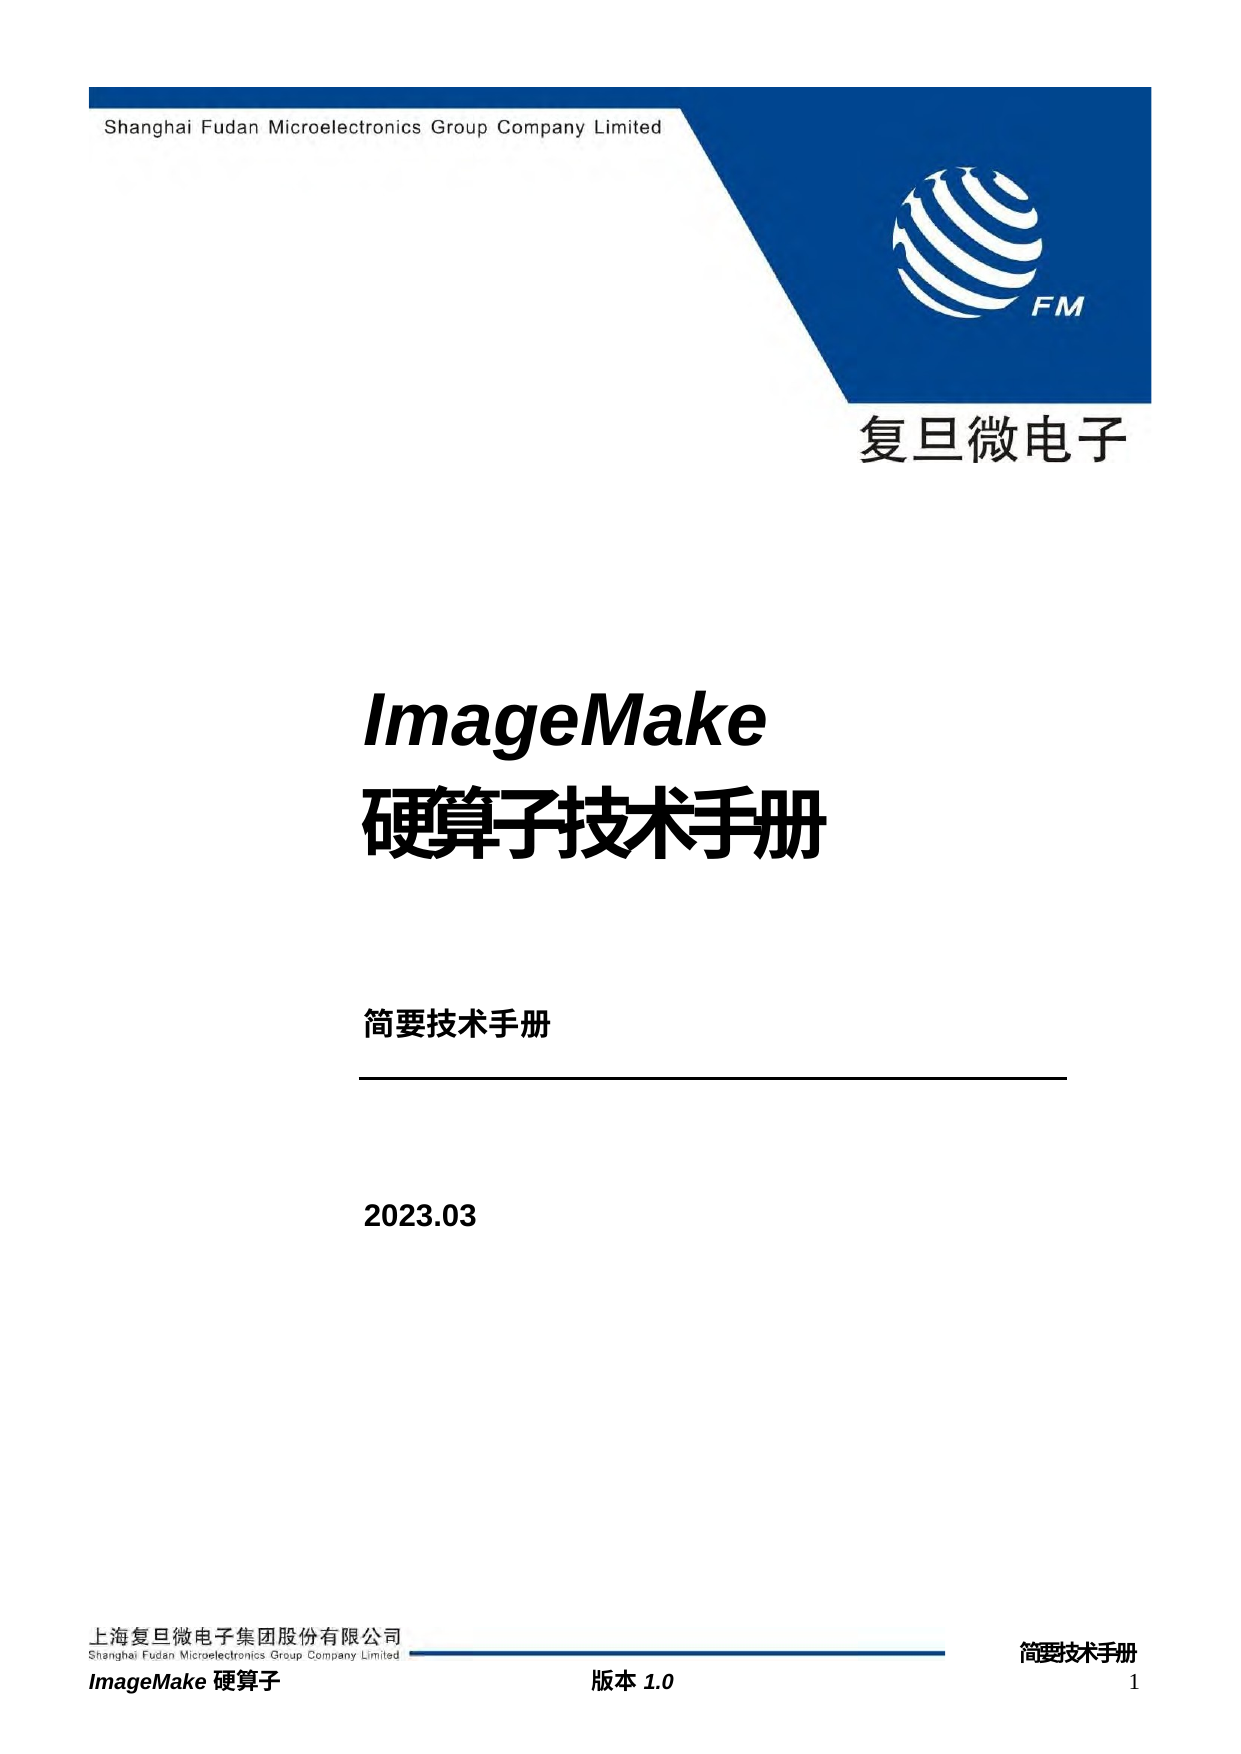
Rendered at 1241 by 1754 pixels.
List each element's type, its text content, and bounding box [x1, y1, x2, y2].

text 简要技术手册 [364, 1002, 1176, 1044]
picture [88, 1627, 946, 1661]
text 硬算子技术手册 [360, 769, 1176, 876]
text ImageMake [364, 675, 1176, 761]
text 2023.03 [364, 1197, 1176, 1233]
picture [88, 87, 1152, 463]
